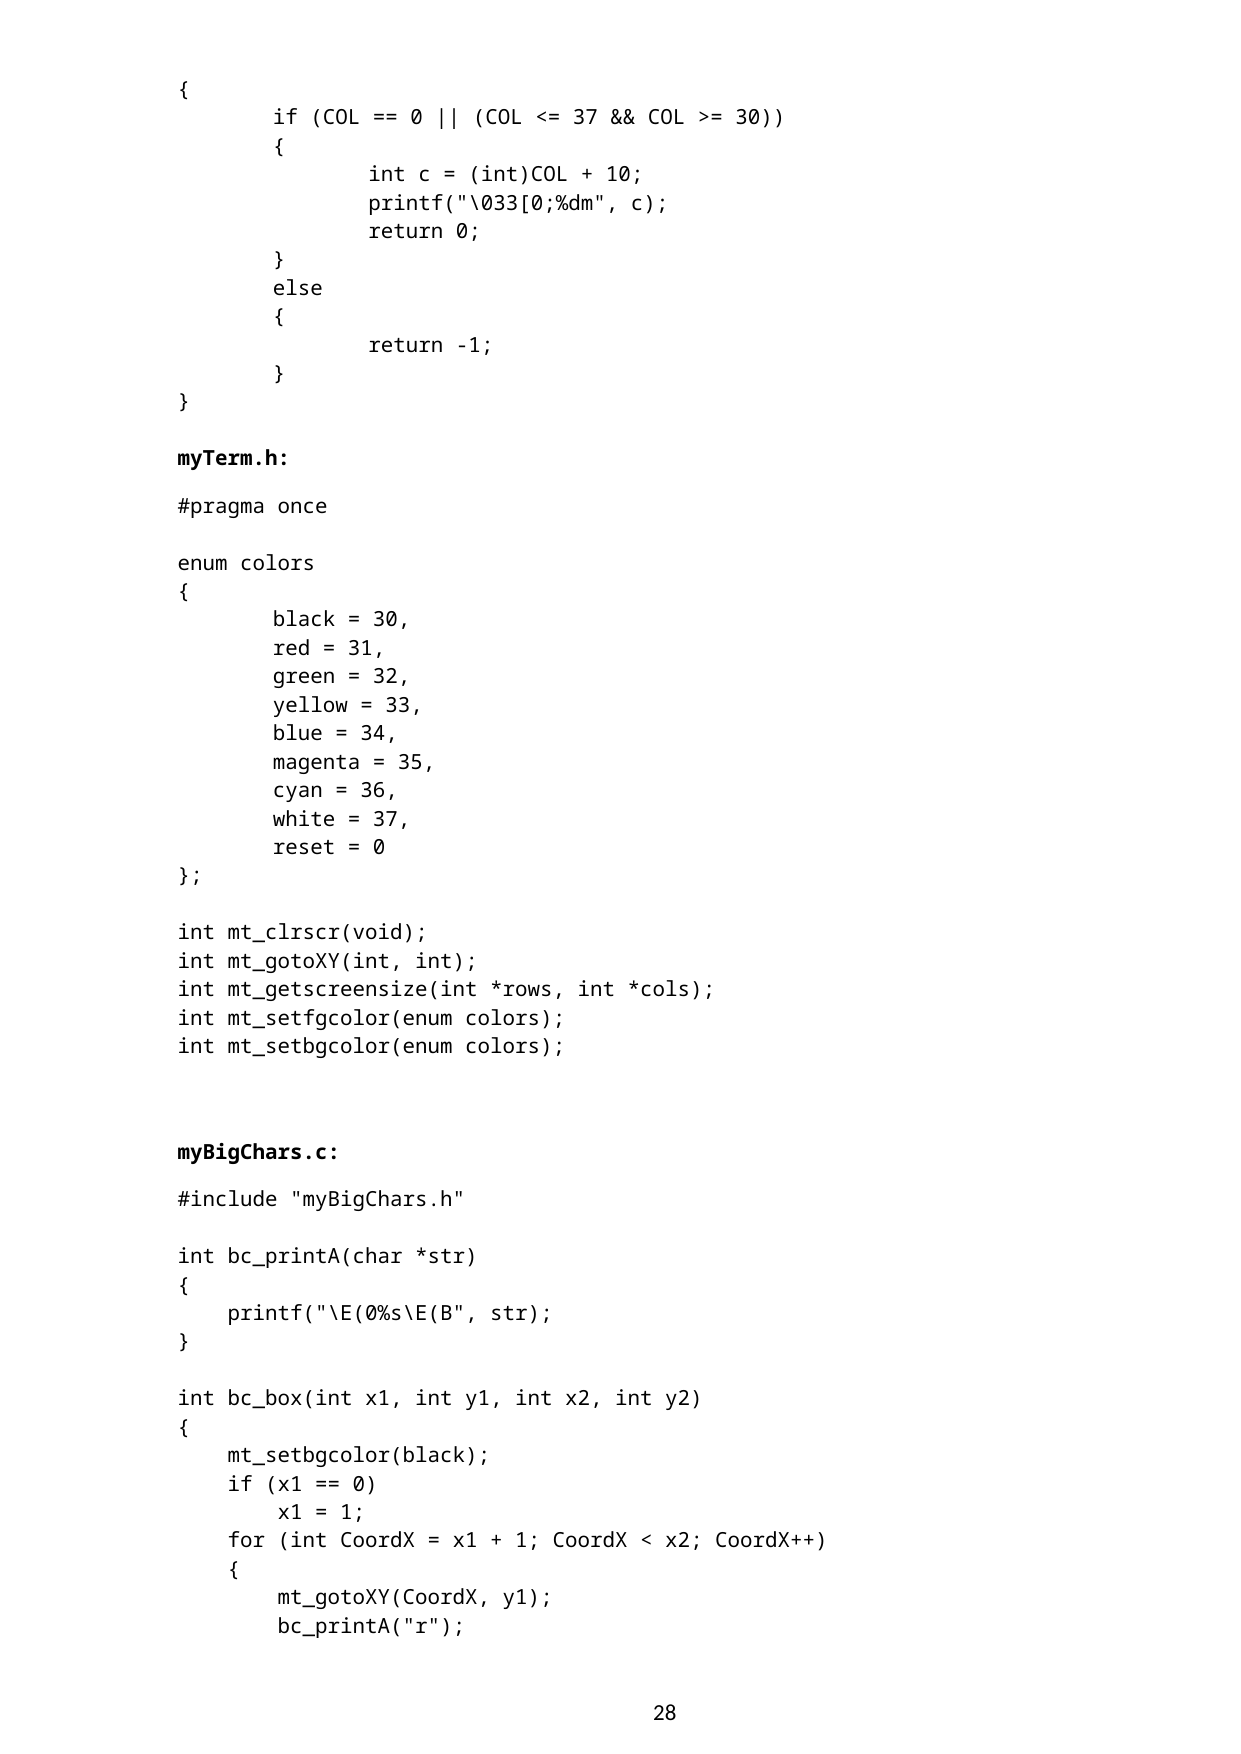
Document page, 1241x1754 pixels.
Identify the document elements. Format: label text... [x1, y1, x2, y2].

text { [177, 1412, 1152, 1440]
text x1 = 1; [177, 1497, 1152, 1526]
text int mt_setbgcolor(enum colors); [177, 1031, 1152, 1059]
text } [177, 387, 1152, 415]
text #pragma once [177, 491, 1152, 519]
text } [177, 1327, 1152, 1355]
text return -1; [177, 330, 1152, 358]
text { [177, 1270, 1152, 1298]
text { [177, 1554, 1152, 1582]
text { [177, 576, 1152, 604]
text }; [177, 861, 1152, 889]
text green = 32, [177, 661, 1152, 690]
text int mt_gotoXY(int, int); [177, 946, 1152, 974]
text if (x1 == 0) [177, 1469, 1152, 1497]
text else [177, 273, 1152, 301]
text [177, 102, 1152, 131]
text white = 37, [177, 804, 1152, 832]
text mt_setbgcolor(black); [177, 1440, 1152, 1469]
text int mt_getscreensize(int *rows, int *cols); [177, 974, 1152, 1003]
text return 0; [177, 216, 1152, 244]
text printf("\033[0;%dm", c); [177, 188, 1152, 216]
text mt_gotoXY(CoordX, y1); [177, 1582, 1152, 1611]
text int bc_printA(char *str) [177, 1241, 1152, 1270]
text { [177, 74, 1152, 102]
text reset = 0 [177, 832, 1152, 861]
text int bc_box(int x1, int y1, int x2, int y2) [177, 1383, 1152, 1412]
text printf("\E(0%s\E(B", str); [177, 1298, 1152, 1327]
text myBigChars.c: [177, 1137, 1152, 1166]
text bc_printA("r"); [177, 1611, 1152, 1639]
text enum colors [177, 548, 1152, 576]
text black = 30, [177, 604, 1152, 633]
text red = 31, [177, 633, 1152, 661]
text } [177, 358, 1152, 387]
text cyan = 36, [177, 775, 1152, 804]
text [177, 1526, 1152, 1554]
text } [177, 244, 1152, 273]
text yellow = 33, [177, 690, 1152, 718]
text blue = 34, [177, 718, 1152, 747]
text int mt_setfgcolor(enum colors); [177, 1003, 1152, 1031]
text int mt_clrscr(void); [177, 917, 1152, 946]
text myTerm.h: [177, 443, 1152, 472]
text int c = (int)COL + 10; [177, 159, 1152, 188]
text { [177, 301, 1152, 330]
text magenta = 35, [177, 747, 1152, 775]
text #include "myBigChars.h" [177, 1184, 1152, 1213]
text { [177, 131, 1152, 159]
